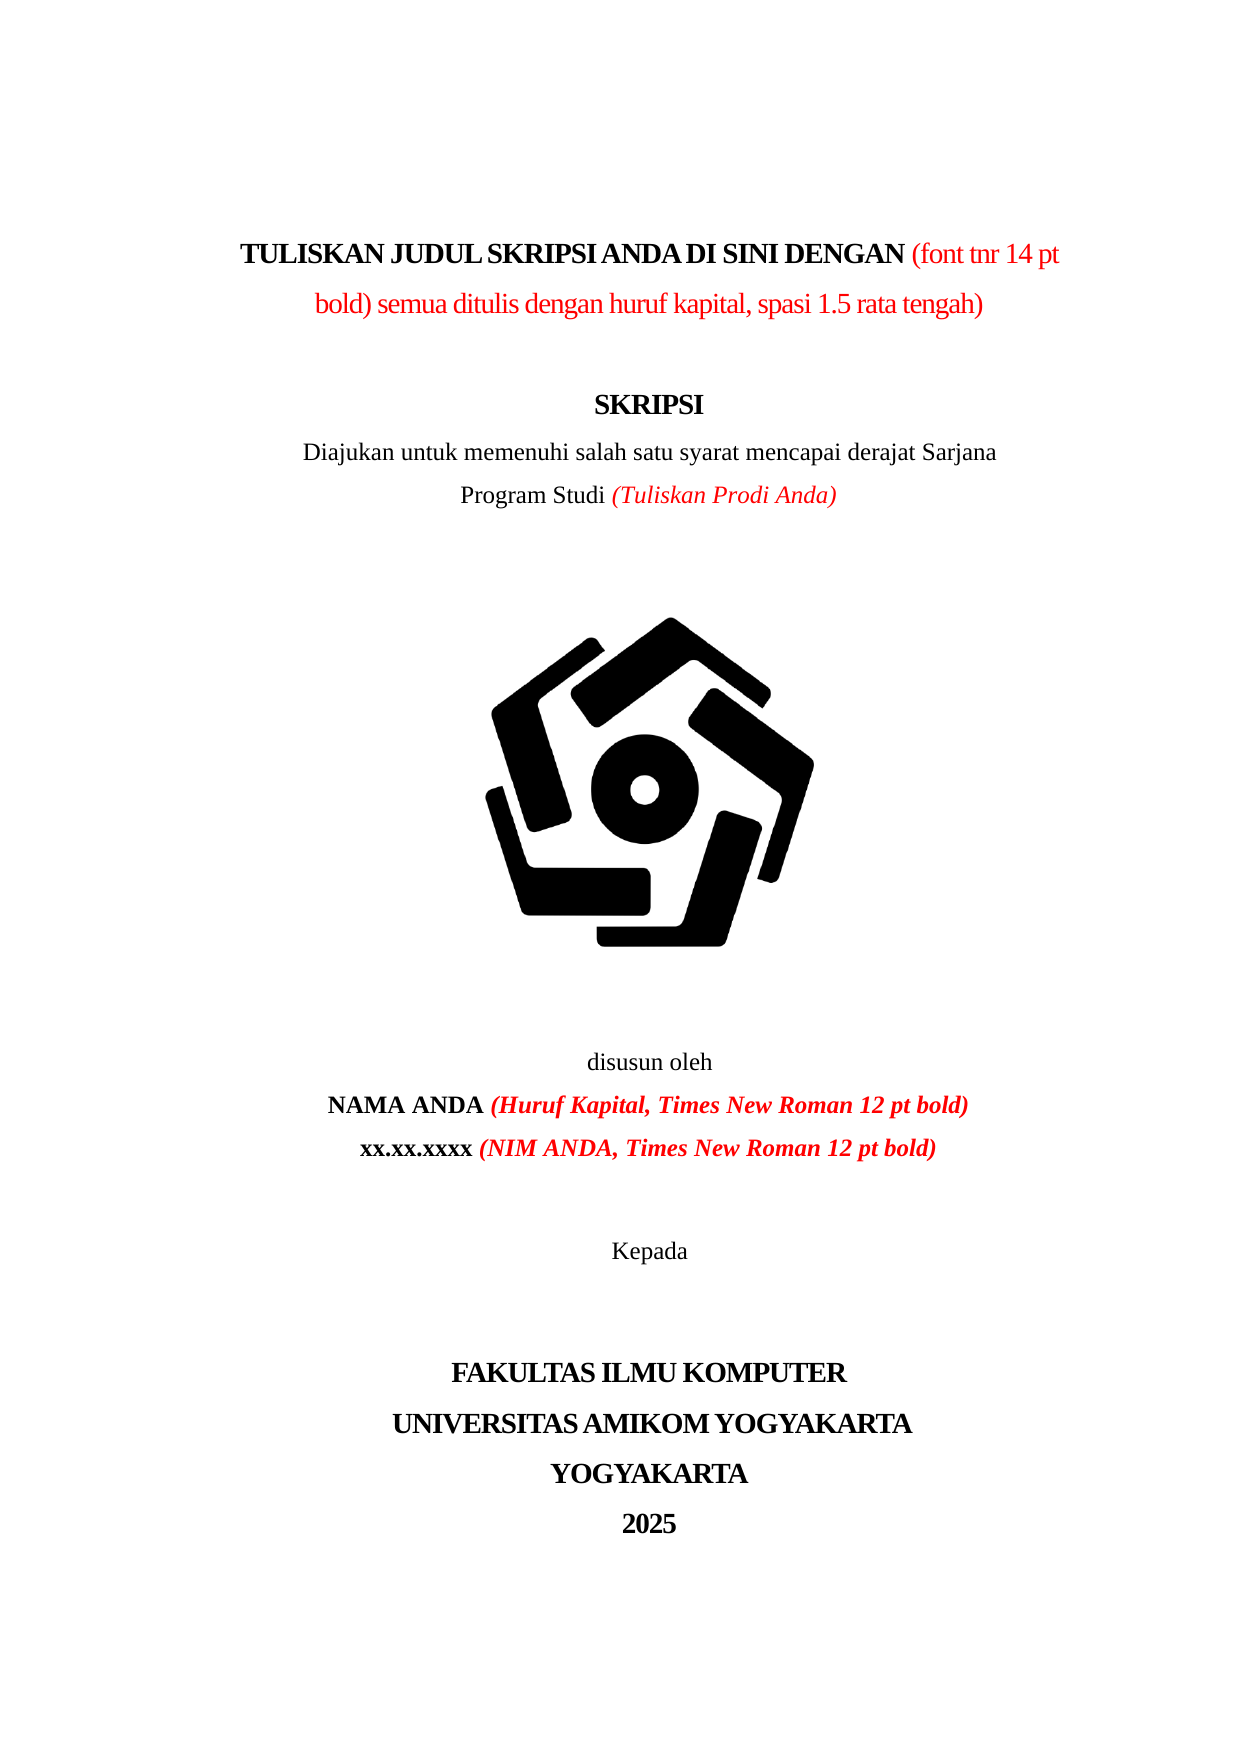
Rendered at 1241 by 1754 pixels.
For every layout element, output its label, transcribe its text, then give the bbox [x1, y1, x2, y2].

title TULISKAN JUDUL SKRIPSI ANDA DI SINI DENGAN (font tnr 14 pt bold) semua ditulis dengan huruf kapital, spasi 1.5 rata tengah) [236, 236, 1063, 320]
title YOGYAKARTA [236, 1456, 1063, 1490]
title UNIVERSITAS AMIKOM YOGYAKARTA [236, 1406, 1063, 1439]
title SKRIPSI [236, 387, 1063, 421]
text Kepada [236, 1236, 1063, 1265]
text Program Studi (Tuliskan Prodi Anda) [236, 481, 1063, 509]
text xx.xx.xxxx (NIM ANDA, Times New Roman 12 pt bold) [236, 1133, 1063, 1162]
text disusun oleh [236, 1047, 1063, 1076]
text NAMA ANDA (Huruf Kapital, Times New Roman 12 pt bold) [236, 1090, 1063, 1119]
title 2025 [236, 1506, 1063, 1540]
picture [485, 617, 814, 947]
text Diajukan untuk memenuhi salah satu syarat mencapai derajat Sarjana [236, 437, 1063, 466]
title FAKULTAS ILMU KOMPUTER [236, 1356, 1063, 1389]
